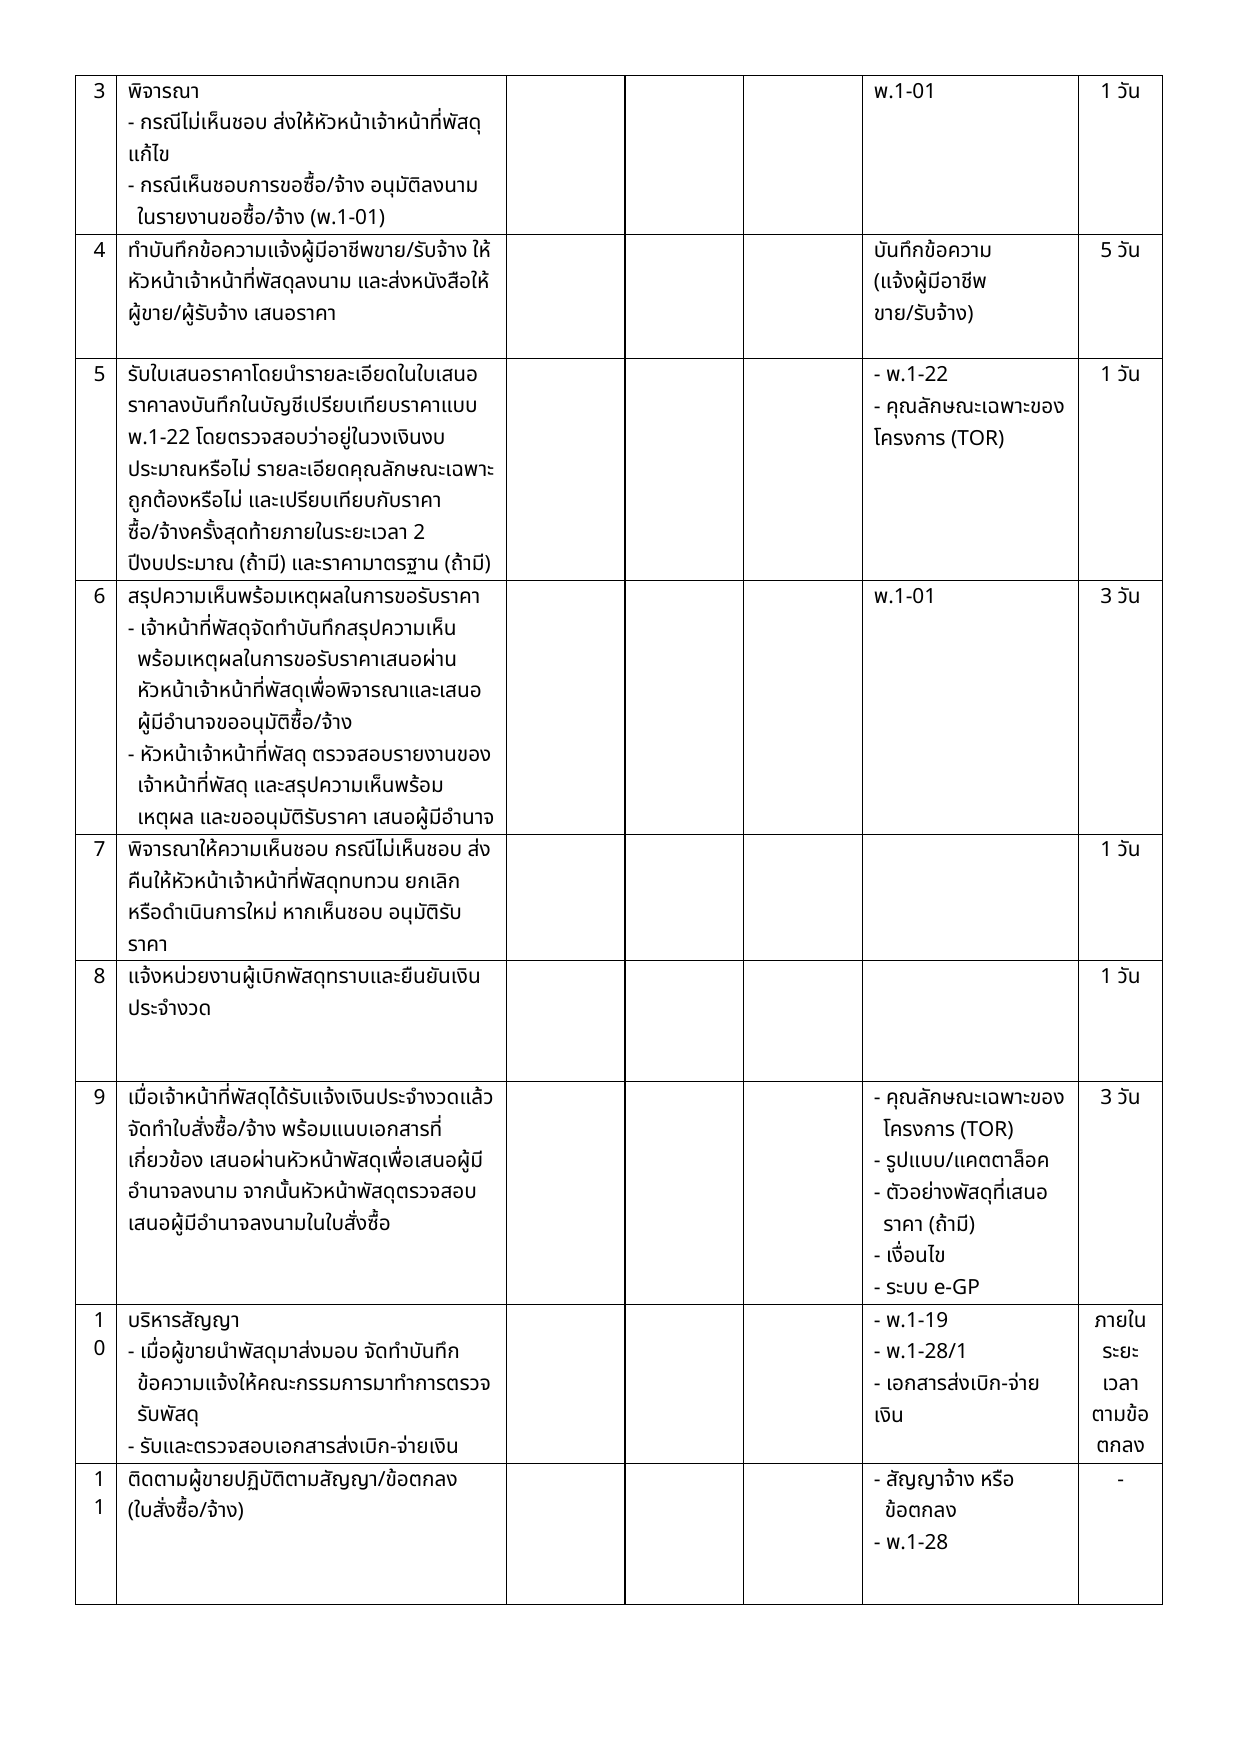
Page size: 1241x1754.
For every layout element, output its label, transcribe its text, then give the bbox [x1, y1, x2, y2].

table_cell [744, 1464, 862, 1604]
table_cell [626, 1305, 743, 1463]
table_cell 4 [76, 235, 116, 358]
table_cell บริหารสัญญา - เมื่อผู้ขายนำพัสดุมาส่งมอบ จัดทำบันทึกข้อความแจ้งให้คณะกรรมการมาทำการตรวจรับพัสดุ - รับและตรวจสอบเอกสารส่งเบิก-จ่ายเงิน [117, 1305, 506, 1463]
table_cell พิจารณา - กรณีไม่เห็นชอบ ส่งให้หัวหน้าเจ้าหน้าที่พัสดุแก้ไข - กรณีเห็นชอบการขอซื้อ/จ้าง อนุมัติลงนามในรายงานขอซื้อ/จ้าง (พ.1-01) [117, 76, 506, 234]
table_cell สรุปความเห็นพร้อมเหตุผลในการขอรับราคา - เจ้าหน้าที่พัสดุจัดทำบันทึกสรุปความเห็นพร้อมเหตุผลในการขอรับราคาเสนอผ่านหัวหน้าเจ้าหน้าที่พัสดุเพื่อพิจารณาและเสนอผู้มีอำนาจขออนุมัติซื้อ/จ้าง - หัวหน้าเจ้าหน้าที่พัสดุ ตรวจสอบรายงานของเจ้าหน้าที่พัสดุ และสรุปความเห็นพร้อมเหตุผล และขออนุมัติรับราคา เสนอผู้มีอำนาจ [117, 581, 506, 833]
table_cell [507, 835, 624, 960]
table_cell - คุณลักษณะเฉพาะของโครงการ (TOR) - รูปแบบ/แคตตาล็อค - ตัวอย่างพัสดุที่เสนอราคา (ถ้ามี) - เงื่อนไข - ระบบ e-GP [863, 1082, 1078, 1304]
table_cell [744, 76, 862, 234]
table_cell 9 [76, 1082, 116, 1304]
table_cell [626, 581, 743, 833]
table_cell [507, 1082, 624, 1304]
table_cell ภายในระยะเวลาตามข้อตกลง [1079, 1305, 1162, 1463]
table_cell 1 วัน [1079, 76, 1162, 234]
table_cell 1 วัน [1079, 961, 1162, 1081]
table_cell [507, 359, 624, 580]
table_cell รับใบเสนอราคาโดยนำรายละเอียดในใบเสนอราคาลงบันทึกในบัญชีเปรียบเทียบราคาแบบ พ.1-22 โดยตรวจสอบว่าอยู่ในวงเงินงบประมาณหรือไม่ รายละเอียดคุณลักษณะเฉพาะถูกต้องหรือไม่ และเปรียบเทียบกับราคาซื้อ/จ้างครั้งสุดท้ายภายในระยะเวลา 2 ปีงบประมาณ (ถ้ามี) และราคามาตรฐาน (ถ้ามี) [117, 359, 506, 580]
table_cell [744, 835, 862, 960]
table_cell ทำบันทึกข้อความแจ้งผู้มีอาชีพขาย/รับจ้าง ให้หัวหน้าเจ้าหน้าที่พัสดุลงนาม และส่งหนังสือให้ผู้ขาย/ผู้รับจ้าง เสนอราคา [117, 235, 506, 358]
table_cell 1 วัน [1079, 835, 1162, 960]
table_cell [744, 1305, 862, 1463]
table_cell [744, 359, 862, 580]
table_cell แจ้งหน่วยงานผู้เบิกพัสดุทราบและยืนยันเงินประจำงวด [117, 961, 506, 1081]
table_cell [626, 359, 743, 580]
table_cell 1 วัน [1079, 359, 1162, 580]
table_cell 3 [76, 76, 116, 234]
table_cell [507, 235, 624, 358]
table_cell พ.1-01 [863, 581, 1078, 833]
table_cell 3 วัน [1079, 581, 1162, 833]
table_cell [626, 835, 743, 960]
table_cell บันทึกข้อความ (แจ้งผู้มีอาชีพขาย/รับจ้าง) [863, 235, 1078, 358]
table_cell - [1079, 1464, 1162, 1604]
table_cell 11 [76, 1464, 116, 1604]
table_cell [507, 961, 624, 1081]
table_cell [863, 961, 1078, 1081]
table_cell - สัญญาจ้าง หรือ ข้อตกลง - พ.1-28 [863, 1464, 1078, 1604]
table_cell 6 [76, 581, 116, 833]
table_cell [744, 581, 862, 833]
table_cell 10 [76, 1305, 116, 1463]
table_cell พ.1-01 [863, 76, 1078, 234]
table_cell พิจารณาให้ความเห็นชอบ กรณีไม่เห็นชอบ ส่งคืนให้หัวหน้าเจ้าหน้าที่พัสดุทบทวน ยกเลิก หรือดำเนินการใหม่ หากเห็นชอบ อนุมัติรับราคา [117, 835, 506, 960]
table_cell [507, 581, 624, 833]
table_cell [626, 961, 743, 1081]
table_cell [507, 76, 624, 234]
table_cell [507, 1305, 624, 1463]
table_cell [744, 1082, 862, 1304]
table_cell เมื่อเจ้าหน้าที่พัสดุได้รับแจ้งเงินประจำงวดแล้วจัดทำใบสั่งซื้อ/จ้าง พร้อมแนบเอกสารที่เกี่ยวข้อง เสนอผ่านหัวหน้าพัสดุเพื่อเสนอผู้มีอำนาจลงนาม จากนั้นหัวหน้าพัสดุตรวจสอบเสนอผู้มีอำนาจลงนามในใบสั่งซื้อ [117, 1082, 506, 1304]
table_cell [626, 1464, 743, 1604]
table_cell [626, 235, 743, 358]
table_cell - พ.1-19 - พ.1-28/1 - เอกสารส่งเบิก-จ่ายเงิน [863, 1305, 1078, 1463]
table_cell [744, 961, 862, 1081]
table_cell 3 วัน [1079, 1082, 1162, 1304]
table_cell [626, 76, 743, 234]
table_cell [744, 235, 862, 358]
table_cell [863, 835, 1078, 960]
table_cell - พ.1-22 - คุณลักษณะเฉพาะของโครงการ (TOR) [863, 359, 1078, 580]
table_cell 5 วัน [1079, 235, 1162, 358]
table_cell [507, 1464, 624, 1604]
table_cell 5 [76, 359, 116, 580]
table_cell 7 [76, 835, 116, 960]
table_cell 8 [76, 961, 116, 1081]
table_cell [626, 1082, 743, 1304]
table_cell ติดตามผู้ขายปฏิบัติตามสัญญา/ข้อตกลง (ใบสั่งซื้อ/จ้าง) [117, 1464, 506, 1604]
